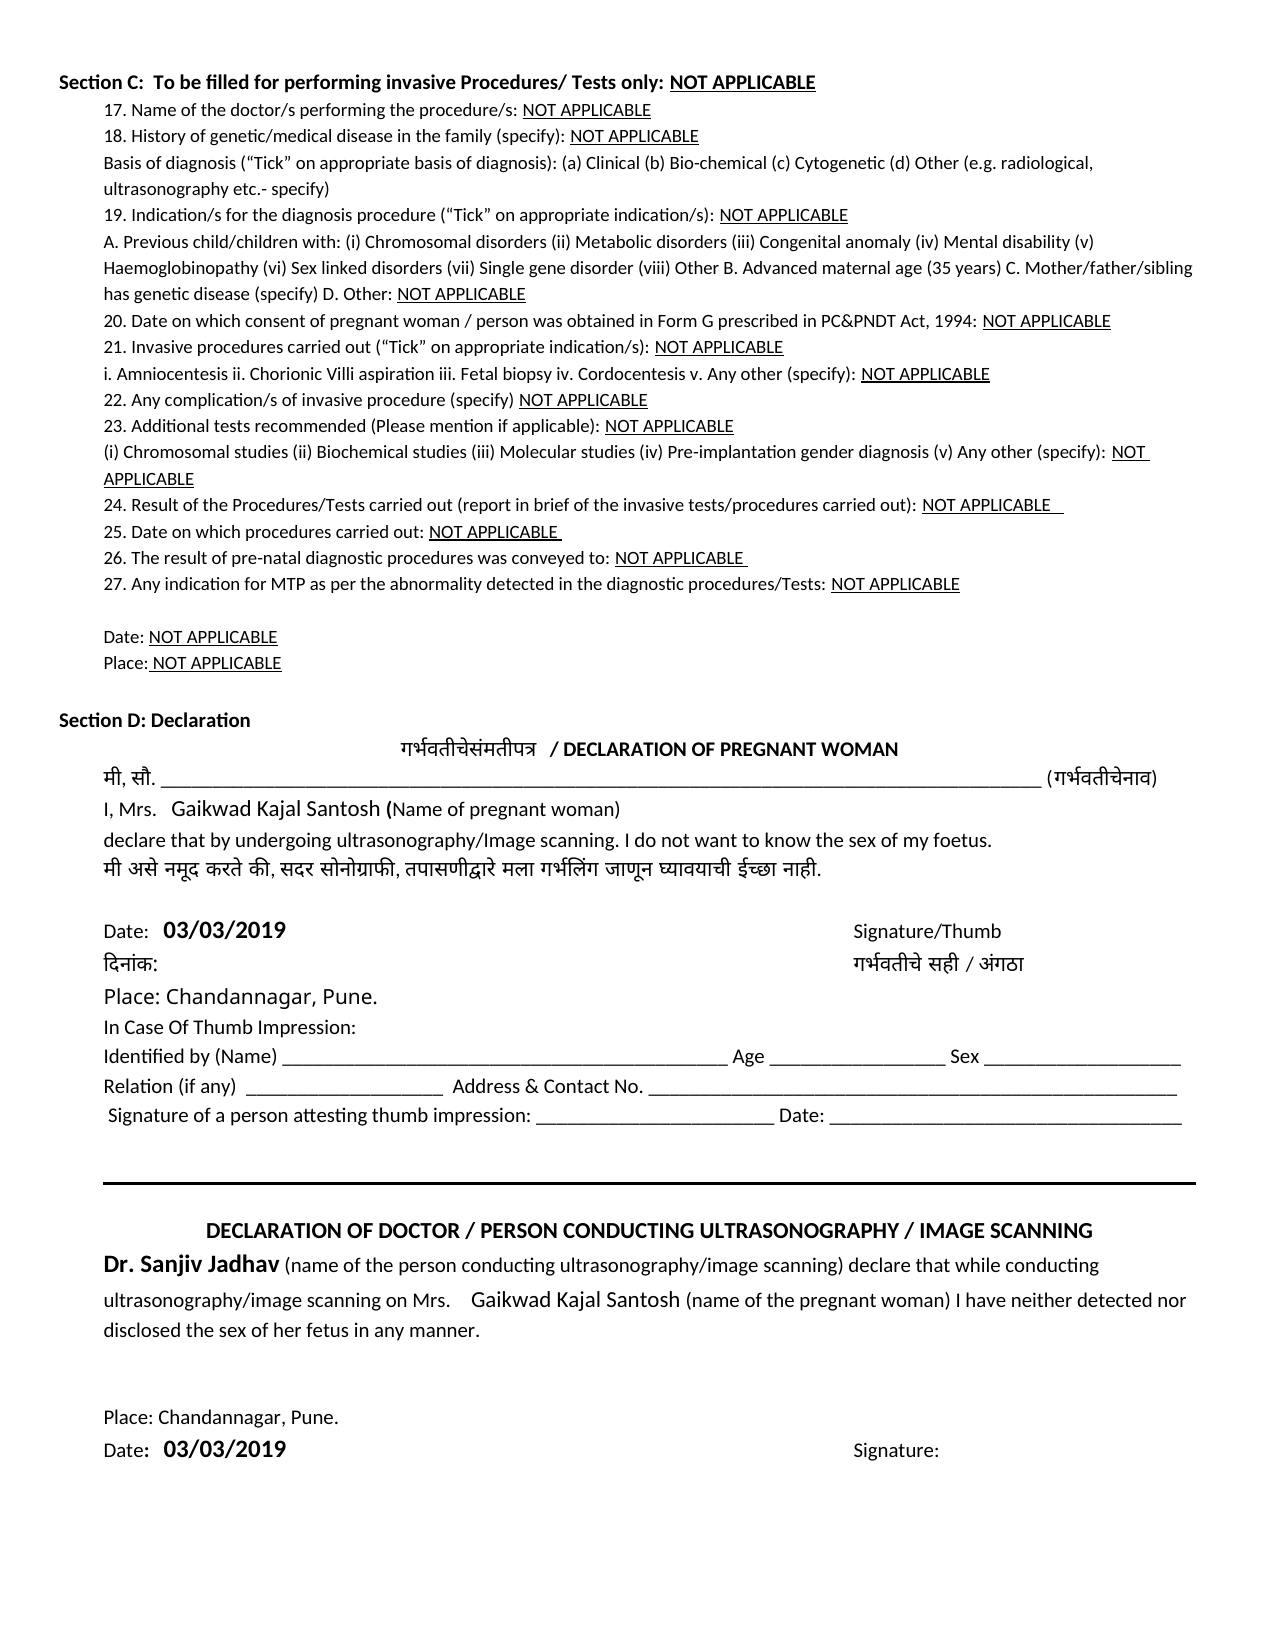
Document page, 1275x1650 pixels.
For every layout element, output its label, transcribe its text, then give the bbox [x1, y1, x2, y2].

text Signature of a person attesting thumb impression: _______________________ Date: __________________________________ [103, 1102, 1196, 1182]
text 22. Any complication/s of invasive procedure (specify) NOT APPLICABLE [103, 388, 1196, 411]
text 18. History of genetic/medical disease in the family (specify): NOT APPLICABLE [103, 124, 1196, 147]
text 20. Date on which consent of pregnant woman / person was obtained in Form G prescribed in PC&PNDT Act, 1994: NOT APPLICABLE [103, 309, 1196, 332]
text 24. Result of the Procedures/Tests carried out (report in brief of the invasive tests/procedures carried out): NOT APPLICABLE [103, 493, 1196, 516]
text 19. Indication/s for the diagnosis procedure (“Tick” on appropriate indication/s): NOT APPLICABLE [103, 203, 1196, 226]
text Place: Chandannagar, Pune. [103, 982, 1196, 1010]
text गर्भवतीचेसंमतीपत्र / DECLARATION OF PREGNANT WOMAN [103, 736, 1196, 762]
text 17. Name of the doctor/s performing the procedure/s: NOT APPLICABLE [103, 98, 1196, 121]
text Section D: Declaration [59, 707, 1196, 732]
text Section C: To be filled for performing invasive Procedures/ Tests only: NOT APPLICABLE [0, 69, 1275, 94]
text 23. Additional tests recommended (Please mention if applicable): NOT APPLICABLE [103, 414, 1196, 437]
text Place: Chandannagar, Pune. [103, 1404, 1196, 1430]
text Relation (if any) ___________________ Address & Contact No. ___________________________________________________ [103, 1073, 1196, 1098]
text 25. Date on which procedures carried out: NOT APPLICABLE [103, 520, 1196, 543]
text 21. Invasive procedures carried out (“Tick” on appropriate indication/s): NOT APPLICABLE [103, 335, 1196, 358]
text 27. Any indication for MTP as per the abnormality detected in the diagnostic procedures/Tests: NOT APPLICABLE [103, 572, 1196, 595]
text Place: NOT APPLICABLE [103, 652, 1196, 674]
text मी, सौ. _____________________________________________________________________________________ (गर्भवतीचेनाव) [103, 765, 1196, 791]
text declare that by undergoing ultrasonography/Image scanning. I do not want to know the sex of my foetus. [103, 827, 1196, 852]
text I, Mrs. (Name of pregnant woman) [103, 794, 1196, 823]
text 26. The result of pre-natal diagnostic procedures was conveyed to: NOT APPLICABLE [103, 546, 1196, 569]
text DECLARATION OF DOCTOR / PERSON CONDUCTING ULTRASONOGRAPHY / IMAGE SCANNING [103, 1216, 1196, 1244]
text In Case Of Thumb Impression: [103, 1014, 1196, 1040]
text i. Amniocentesis ii. Chorionic Villi aspiration iii. Fetal biopsy iv. Cordocentesis v. Any other (specify): NOT APPLICABLE [103, 362, 1196, 384]
text Date: Signature: [103, 1434, 1196, 1464]
text Dr. Sanjiv Jadhav (name of the person conducting ultrasonography/image scanning) declare that while conducting ultrasonography/image scanning on Mrs. (name of the pregnant woman) I have neither detected nor disclosed the sex of her fetus in any manner. [103, 1248, 1196, 1343]
text Identified by (Name) ___________________________________________ Age _________________ Sex ___________________ [103, 1044, 1196, 1069]
text Basis of diagnosis (“Tick” on appropriate basis of diagnosis): (a) Clinical (b) Bio-chemical (c) Cytogenetic (d) Other (e.g. radiological, ultrasonography etc.- specify) [103, 151, 1196, 200]
text (i) Chromosomal studies (ii) Biochemical studies (iii) Molecular studies (iv) Pre-implantation gender diagnosis (v) Any other (specify): NOT APPLICABLE [103, 441, 1196, 490]
text A. Previous child/children with: (i) Chromosomal disorders (ii) Metabolic disorders (iii) Congenital anomaly (iv) Mental disability (v) Haemoglobinopathy (vi) Sex linked disorders (vii) Single gene disorder (viii) Other B. Advanced maternal age (35 years) C. Mother/father/sibling has genetic disease (specify) D. Other: NOT APPLICABLE [103, 230, 1196, 306]
text Date: Signature/Thumb [103, 914, 1196, 945]
text मी असे नमूद करते की, सदर सोनोग्राफी, तपासणीद्वारे मला गर्भलिंग जाणून घ्यावयाची ईच्छा नाही. [103, 856, 1196, 881]
text दिनांक: गर्भवतीचे सही / अंगठा [103, 949, 1196, 978]
text Date: NOT APPLICABLE [103, 625, 1196, 648]
